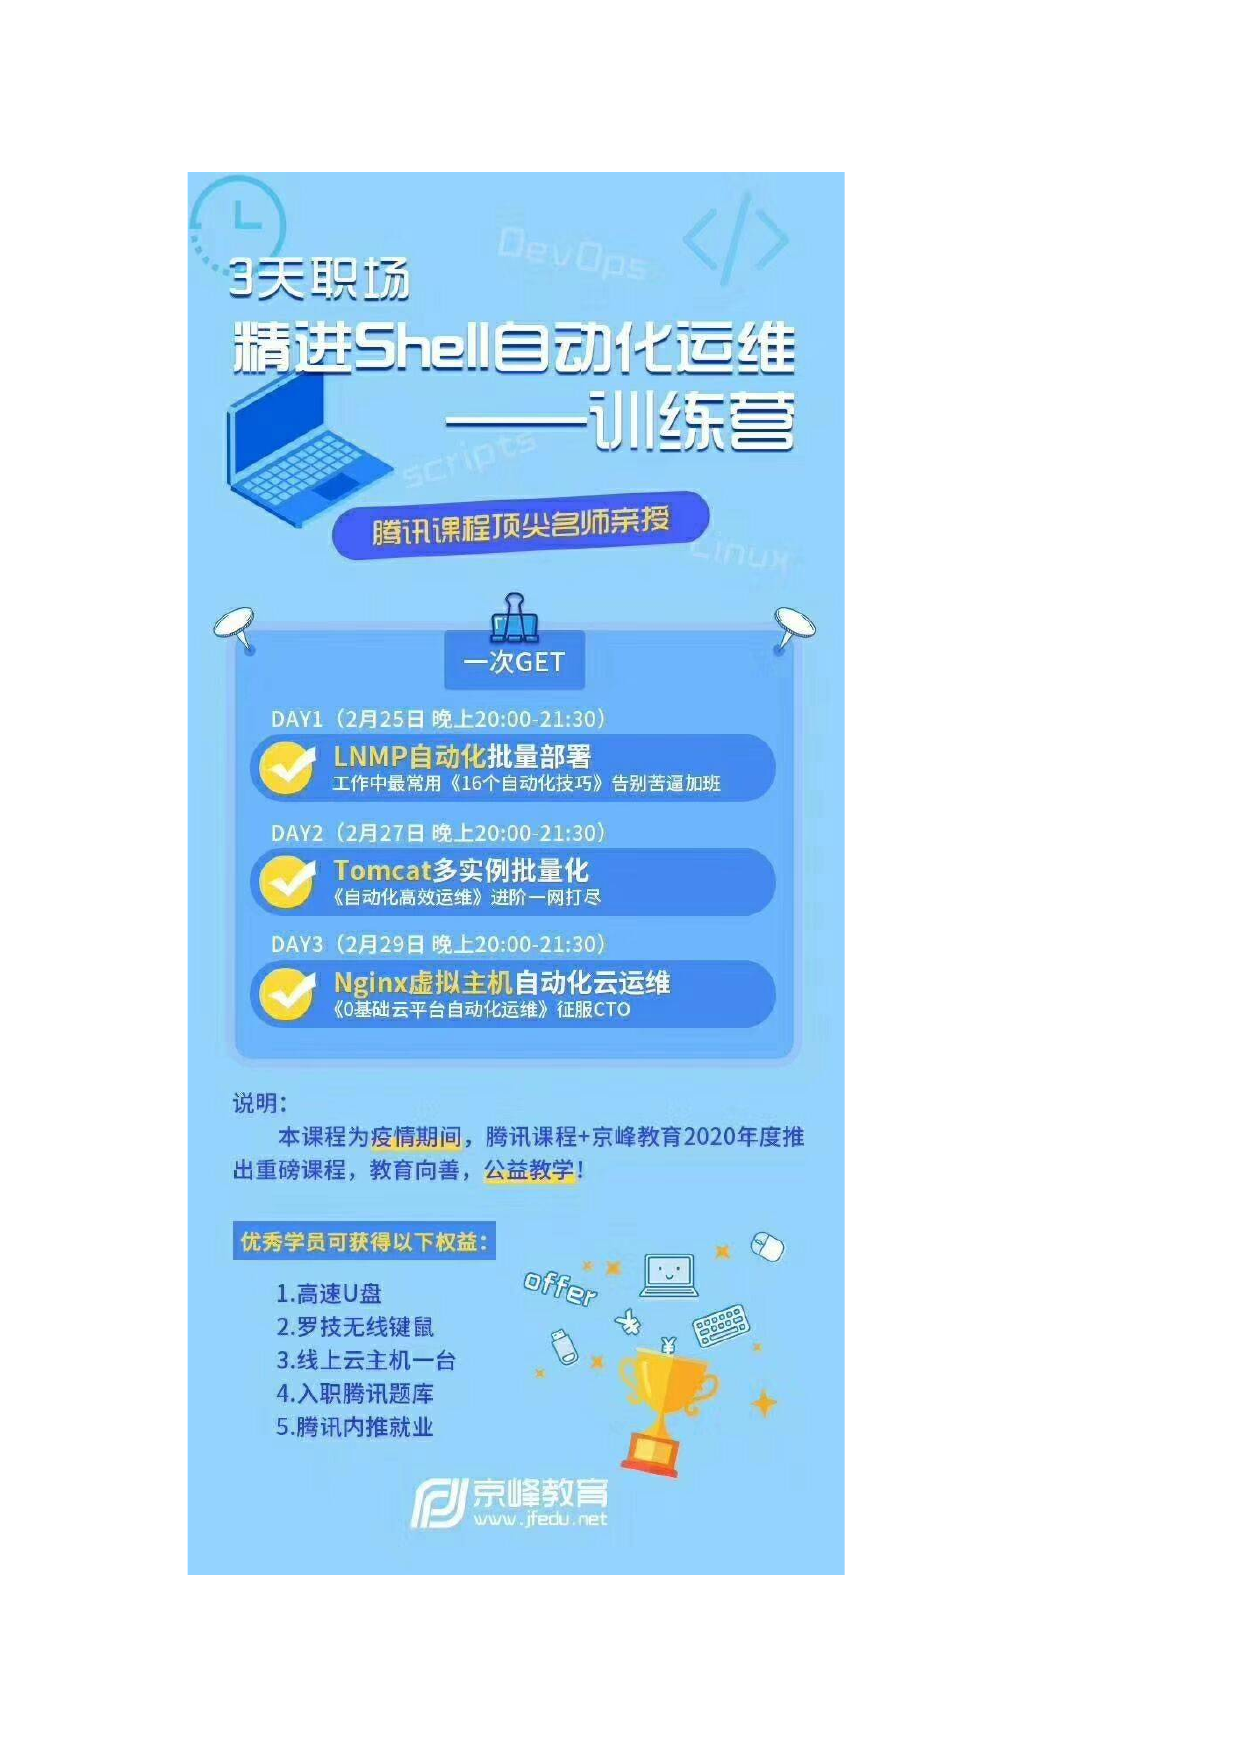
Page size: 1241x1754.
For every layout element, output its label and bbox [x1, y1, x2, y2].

picture [187, 172, 845, 1575]
